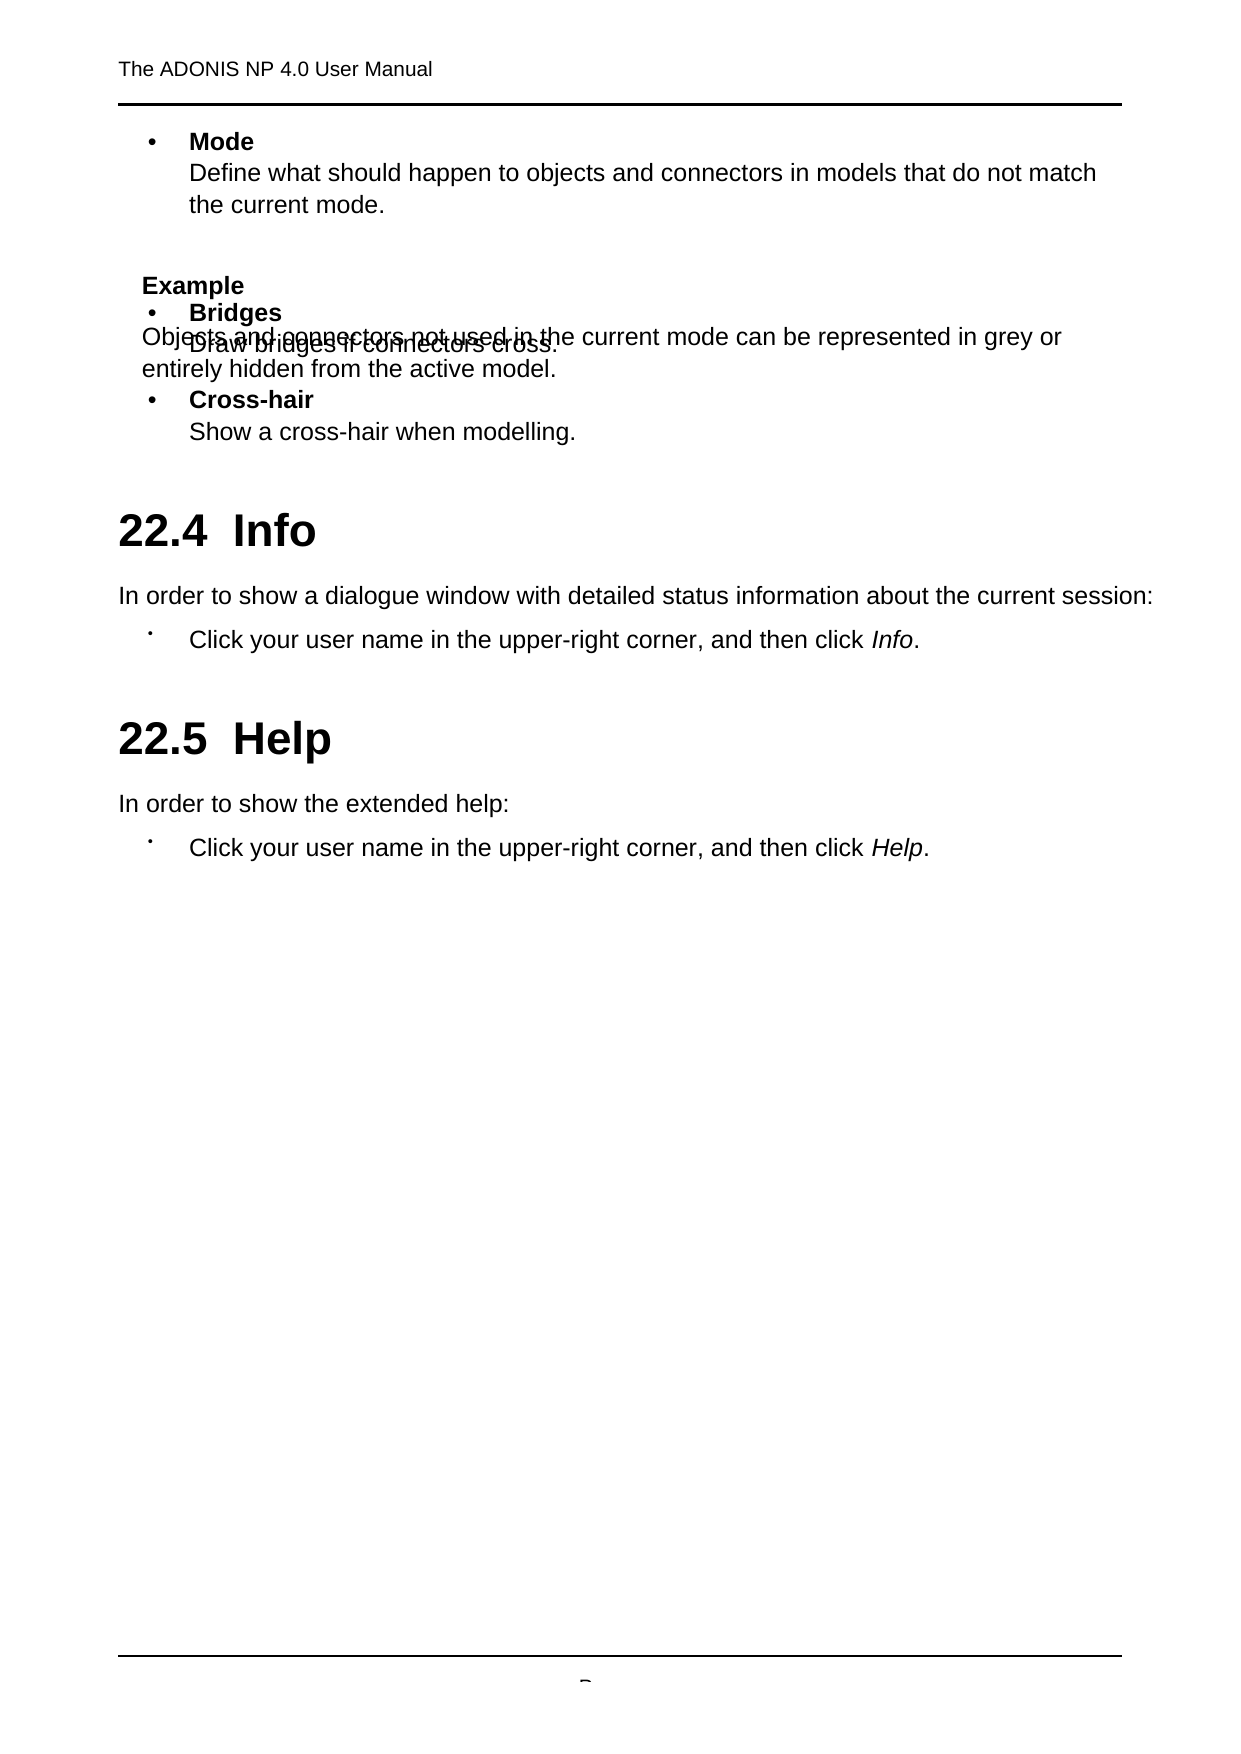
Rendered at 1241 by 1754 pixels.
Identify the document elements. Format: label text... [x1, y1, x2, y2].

text Define what should happen to objects and connectors in models that do not match the current mode. [189, 158, 1117, 219]
text Show a cross-hair when modelling. [189, 416, 1240, 445]
subtitle Bridges [148, 298, 1240, 326]
subtitle Mode [148, 127, 1240, 155]
text Draw bridges if connectors cross. [189, 329, 1240, 358]
subtitle Info [118, 503, 1240, 556]
list Click your user name in the upper-right corner, and then click Info. [148, 625, 1240, 654]
subtitle Help [118, 711, 1240, 764]
subtitle Cross-hair [148, 385, 1240, 414]
list Click your user name in the upper-right corner, and then click Help. [148, 833, 1240, 862]
text In order to show a dialogue window with detailed status information about the current session: [118, 581, 1240, 610]
text In order to show the extended help: [118, 789, 1240, 818]
